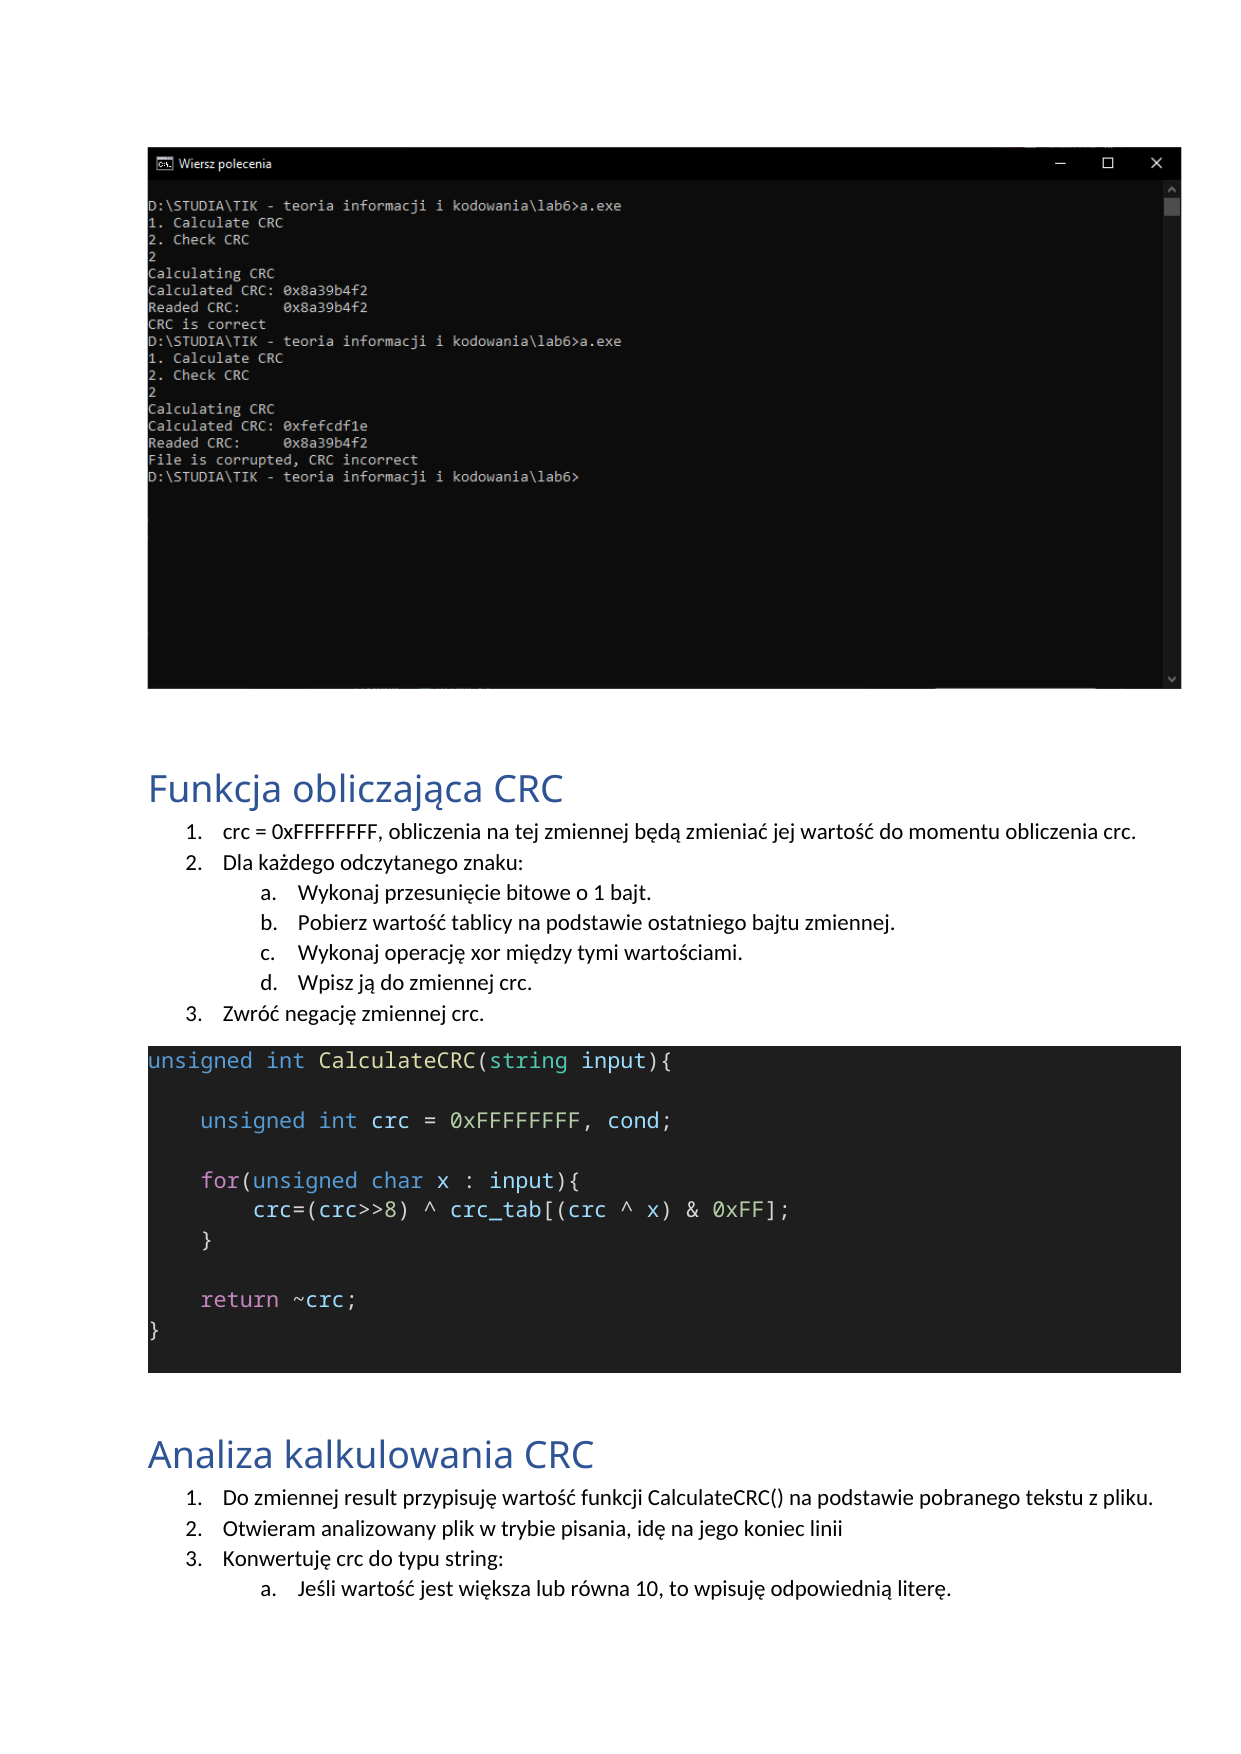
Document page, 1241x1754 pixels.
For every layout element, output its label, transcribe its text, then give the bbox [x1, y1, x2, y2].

list Konwertuję crc do typu string: [185, 1544, 1181, 1572]
subtitle Funkcja obliczająca CRC [148, 762, 1181, 813]
subtitle Analiza kalkulowania CRC [148, 1428, 1181, 1479]
list Wykonaj przesunięcie bitowe o 1 bajt. [260, 878, 1181, 906]
list Wykonaj operację xor między tymi wartościami. [260, 938, 1181, 966]
text for(unsigned char x : input){ [148, 1165, 1181, 1194]
list Wpisz ją do zmiennej crc. [260, 968, 1181, 996]
list crc = 0xFFFFFFFF, obliczenia na tej zmiennej będą zmieniać jej wartość do momentu obliczenia crc. [185, 817, 1181, 845]
text } [148, 1314, 1181, 1343]
list Zwróć negację zmiennej crc. [185, 999, 1181, 1027]
text return ~crc; [148, 1284, 1181, 1314]
list Otwieram analizowany plik w trybie pisania, idę na jego koniec linii [185, 1514, 1181, 1542]
text } [148, 1224, 1181, 1254]
list Jeśli wartość jest większa lub równa 10, to wpisuję odpowiednią literę. [260, 1574, 1181, 1602]
text unsigned int crc = 0xFFFFFFFF, cond; [148, 1105, 1181, 1135]
list Dla każdego odczytanego znaku: [185, 848, 1181, 876]
list Do zmiennej result przypisuję wartość funkcji CalculateCRC() na podstawie pobranego tekstu z pliku. [185, 1483, 1181, 1512]
text crc=(crc>>8) ^ crc_tab[(crc ^ x) & 0xFF]; [148, 1194, 1181, 1224]
text unsigned int CalculateCRC(string input){ [148, 1046, 1181, 1075]
picture [147, 147, 1182, 689]
list Pobierz wartość tablicy na podstawie ostatniego bajtu zmiennej. [260, 908, 1181, 936]
